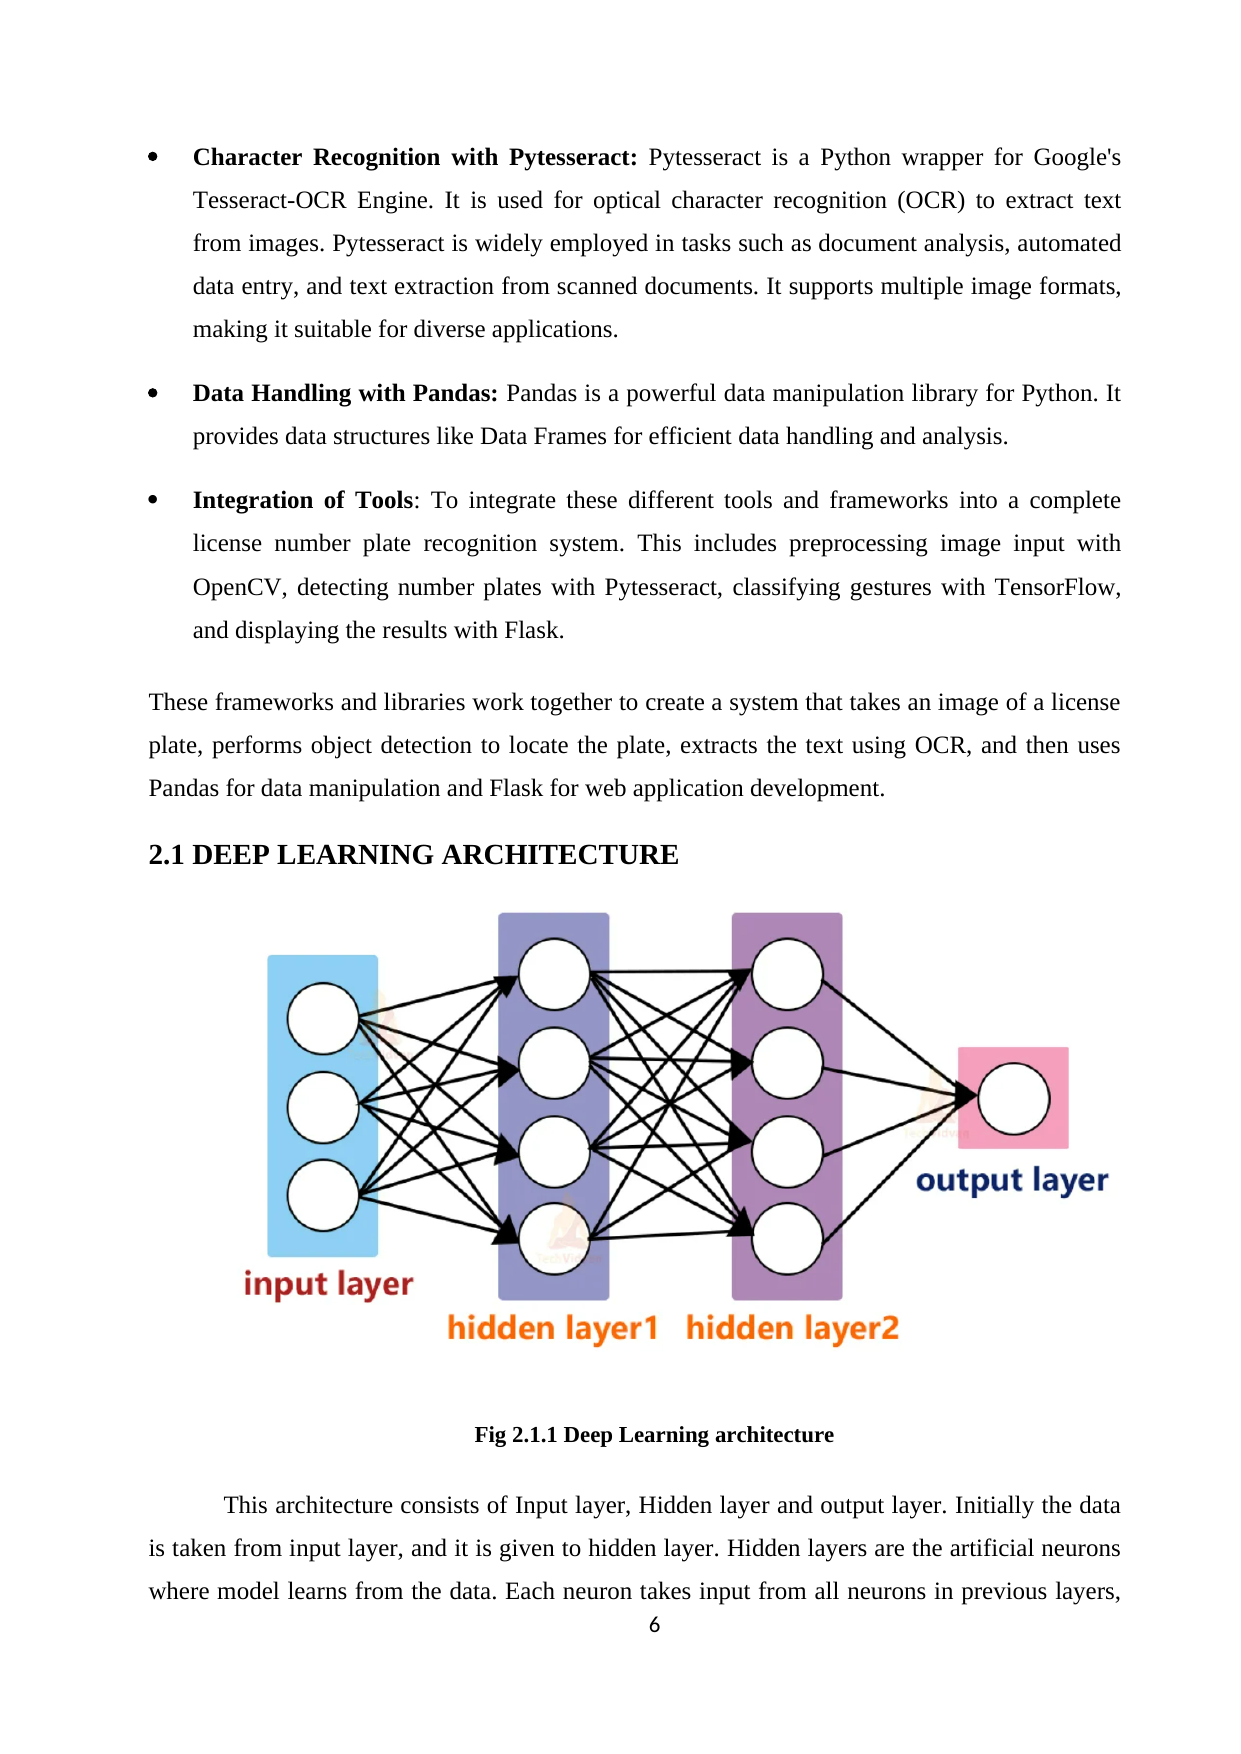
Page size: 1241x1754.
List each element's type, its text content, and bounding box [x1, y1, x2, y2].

text These frameworks and libraries work together to create a system that takes an image of a license plate, performs object detection to locate the plate, extracts the text using OCR, and then uses Pandas for data manipulation and Flask for web application development. [148, 687, 1122, 802]
list Character Recognition with Pytesseract: Pytesseract is a Python wrapper for Google's Tesseract-OCR Engine. It is used for optical character recognition (OCR) to extract text from images. Pytesseract is widely employed in tasks such as document analysis, automated data entry, and text extraction from scanned documents. It supports multiple image formats, making it suitable for diverse applications. [148, 142, 1122, 343]
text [148, 1490, 1122, 1605]
picture [193, 897, 1134, 1378]
list Data Handling with Pandas: Pandas is a powerful data manipulation library for Python. It provides data structures like Data Frames for efficient data handling and analysis. [148, 378, 1122, 450]
list Integration of Tools: To integrate these different tools and frameworks into a complete license number plate recognition system. This includes preprocessing image input with OpenCV, detecting number plates with Pytesseract, classifying gestures with TensorFlow, and displaying the results with Flask. [148, 485, 1122, 643]
text 2.1 DEEP LEARNING ARCHITECTURE [119, 837, 1190, 871]
text Fig 2.1.1 Deep Learning architecture [119, 1421, 1190, 1447]
